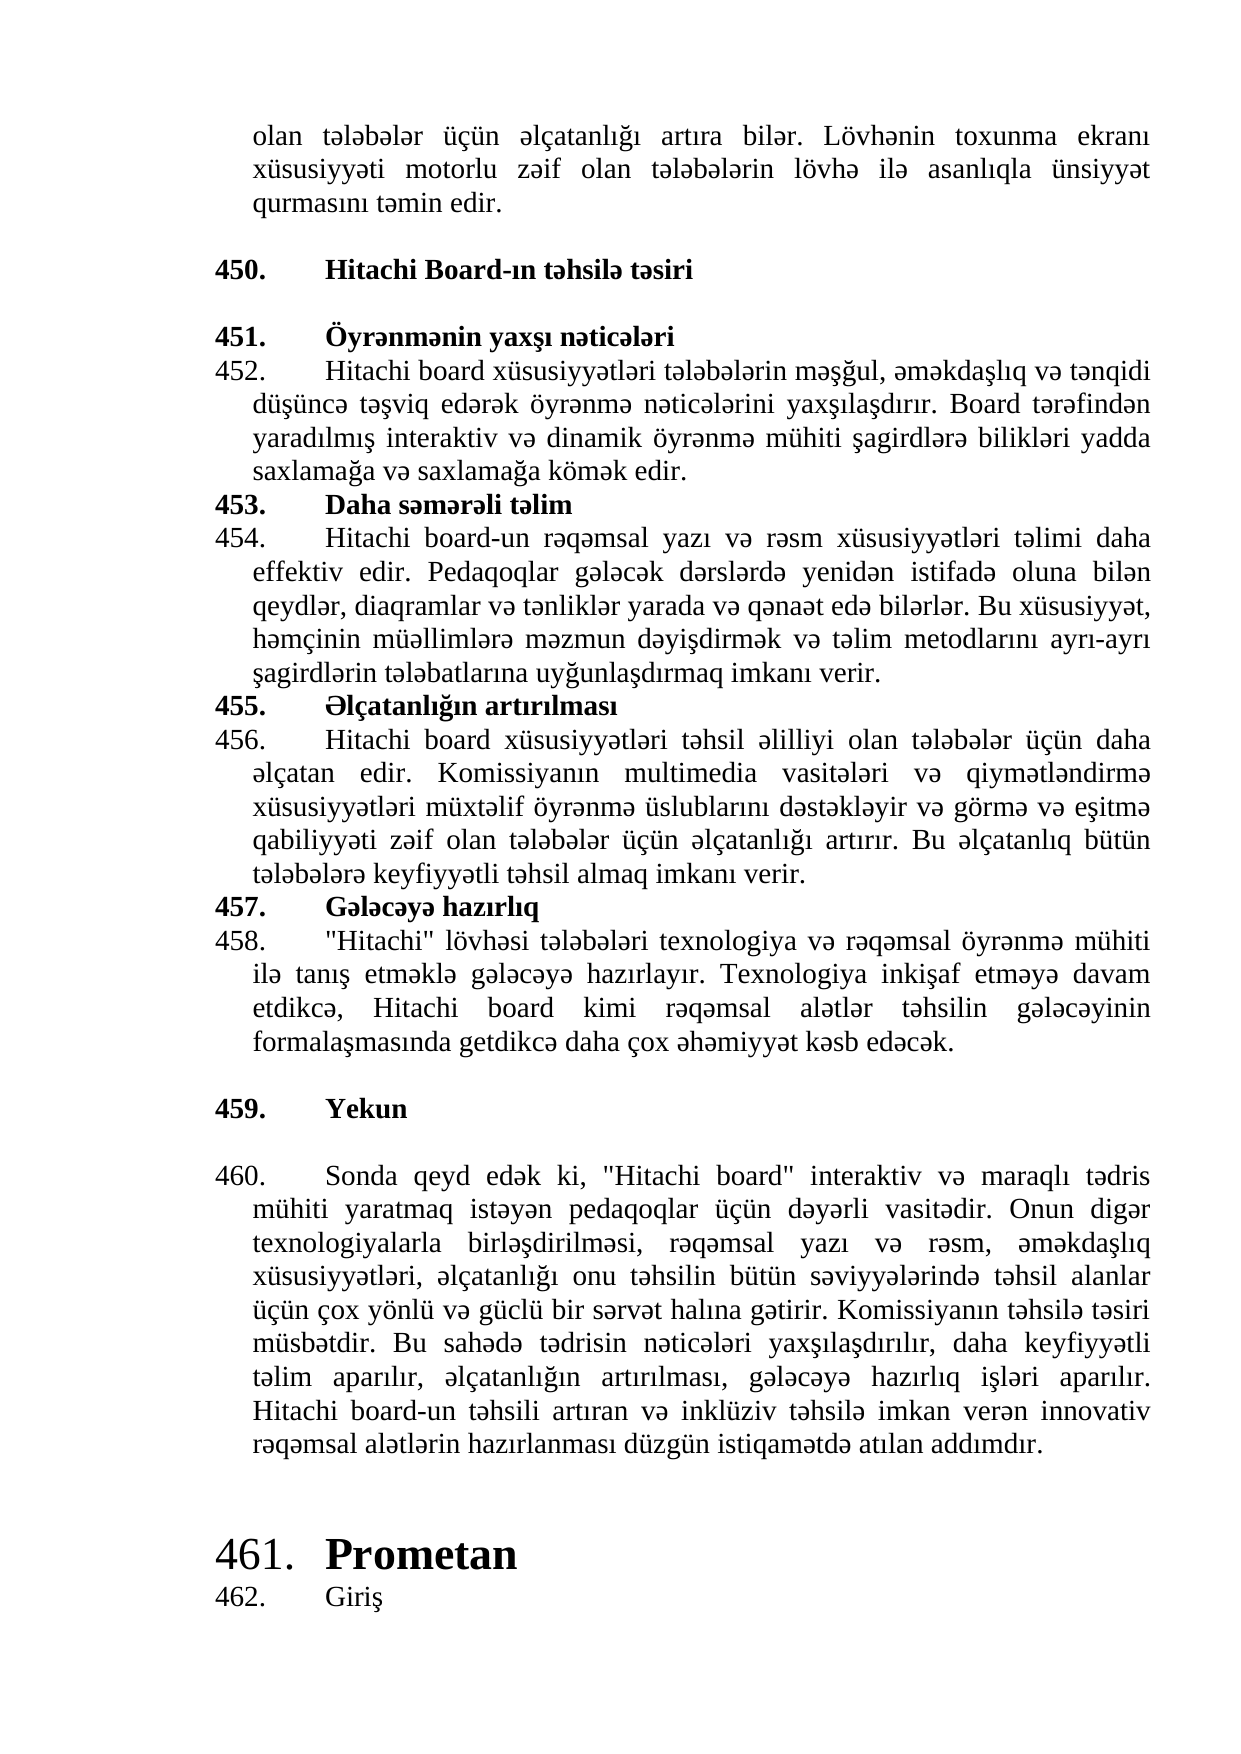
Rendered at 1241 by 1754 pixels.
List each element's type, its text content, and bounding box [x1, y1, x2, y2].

list Əlçatanlığın artırılması [215, 688, 1152, 722]
list Giriş [215, 1579, 1152, 1613]
list Öyrənmənin yaxşı nəticələri [215, 319, 1152, 353]
list Prometan [215, 1527, 1152, 1579]
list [215, 118, 1152, 219]
list Yekun [215, 1091, 1152, 1124]
list Gələcəyə hazırlıq [215, 889, 1152, 923]
list Hitachi board xüsusiyyətləri təhsil əlilliyi olan tələbələr üçün daha əlçatan edir. Komissiyanın multimedia vasitələri və qiymətləndirmə xüsusiyyətləri müxtəlif öyrənmə üslublarını dəstəkləyir və görmə və eşitmə qabiliyyəti zəif olan tələbələr üçün əlçatanlığı artırır. Bu əlçatanlıq bütün tələbələrə keyfiyyətli təhsil almaq imkanı verir. [215, 722, 1152, 889]
list Daha səmərəli təlim [215, 487, 1152, 521]
list "Hitachi" lövhəsi tələbələri texnologiya və rəqəmsal öyrənmə mühiti ilə tanış etməklə gələcəyə hazırlayır. Texnologiya inkişaf etməyə davam etdikcə, Hitachi board kimi rəqəmsal alətlər təhsilin gələcəyinin formalaşmasında getdikcə daha çox əhəmiyyət kəsb edəcək. [215, 923, 1152, 1057]
list Sonda qeyd edək ki, "Hitachi board" interaktiv və maraqlı tədris mühiti yaratmaq istəyən pedaqoqlar üçün dəyərli vasitədir. Onun digər texnologiyalarla birləşdirilməsi, rəqəmsal yazı və rəsm, əməkdaşlıq xüsusiyyətləri, əlçatanlığı onu təhsilin bütün səviyyələrində təhsil alanlar üçün çox yönlü və güclü bir sərvət halına gətirir. Komissiyanın təhsilə təsiri müsbətdir. Bu sahədə tədrisin nəticələri yaxşılaşdırılır, daha keyfiyyətli təlim aparılır, əlçatanlığın artırılması, gələcəyə hazırlıq işləri aparılır. Hitachi board-un təhsili artıran və inklüziv təhsilə imkan verən innovativ rəqəmsal alətlərin hazırlanması düzgün istiqamətdə atılan addımdır. [215, 1158, 1152, 1460]
list Hitachi Board-ın təhsilə təsiri [215, 252, 1152, 286]
list Hitachi board xüsusiyyətləri tələbələrin məşğul, əməkdaşlıq və tənqidi düşüncə təşviq edərək öyrənmə nəticələrini yaxşılaşdırır. Board tərəfindən yaradılmış interaktiv və dinamik öyrənmə mühiti şagirdlərə bilikləri yadda saxlamağa və saxlamağa kömək edir. [215, 353, 1152, 487]
list Hitachi board-un rəqəmsal yazı və rəsm xüsusiyyətləri təlimi daha effektiv edir. Pedaqoqlar gələcək dərslərdə yenidən istifadə oluna bilən qeydlər, diaqramlar və tənliklər yarada və qənaət edə bilərlər. Bu xüsusiyyət, həmçinin müəllimlərə məzmun dəyişdirmək və təlim metodlarını ayrı-ayrı şagirdlərin tələbatlarına uyğunlaşdırmaq imkanı verir. [215, 521, 1152, 688]
